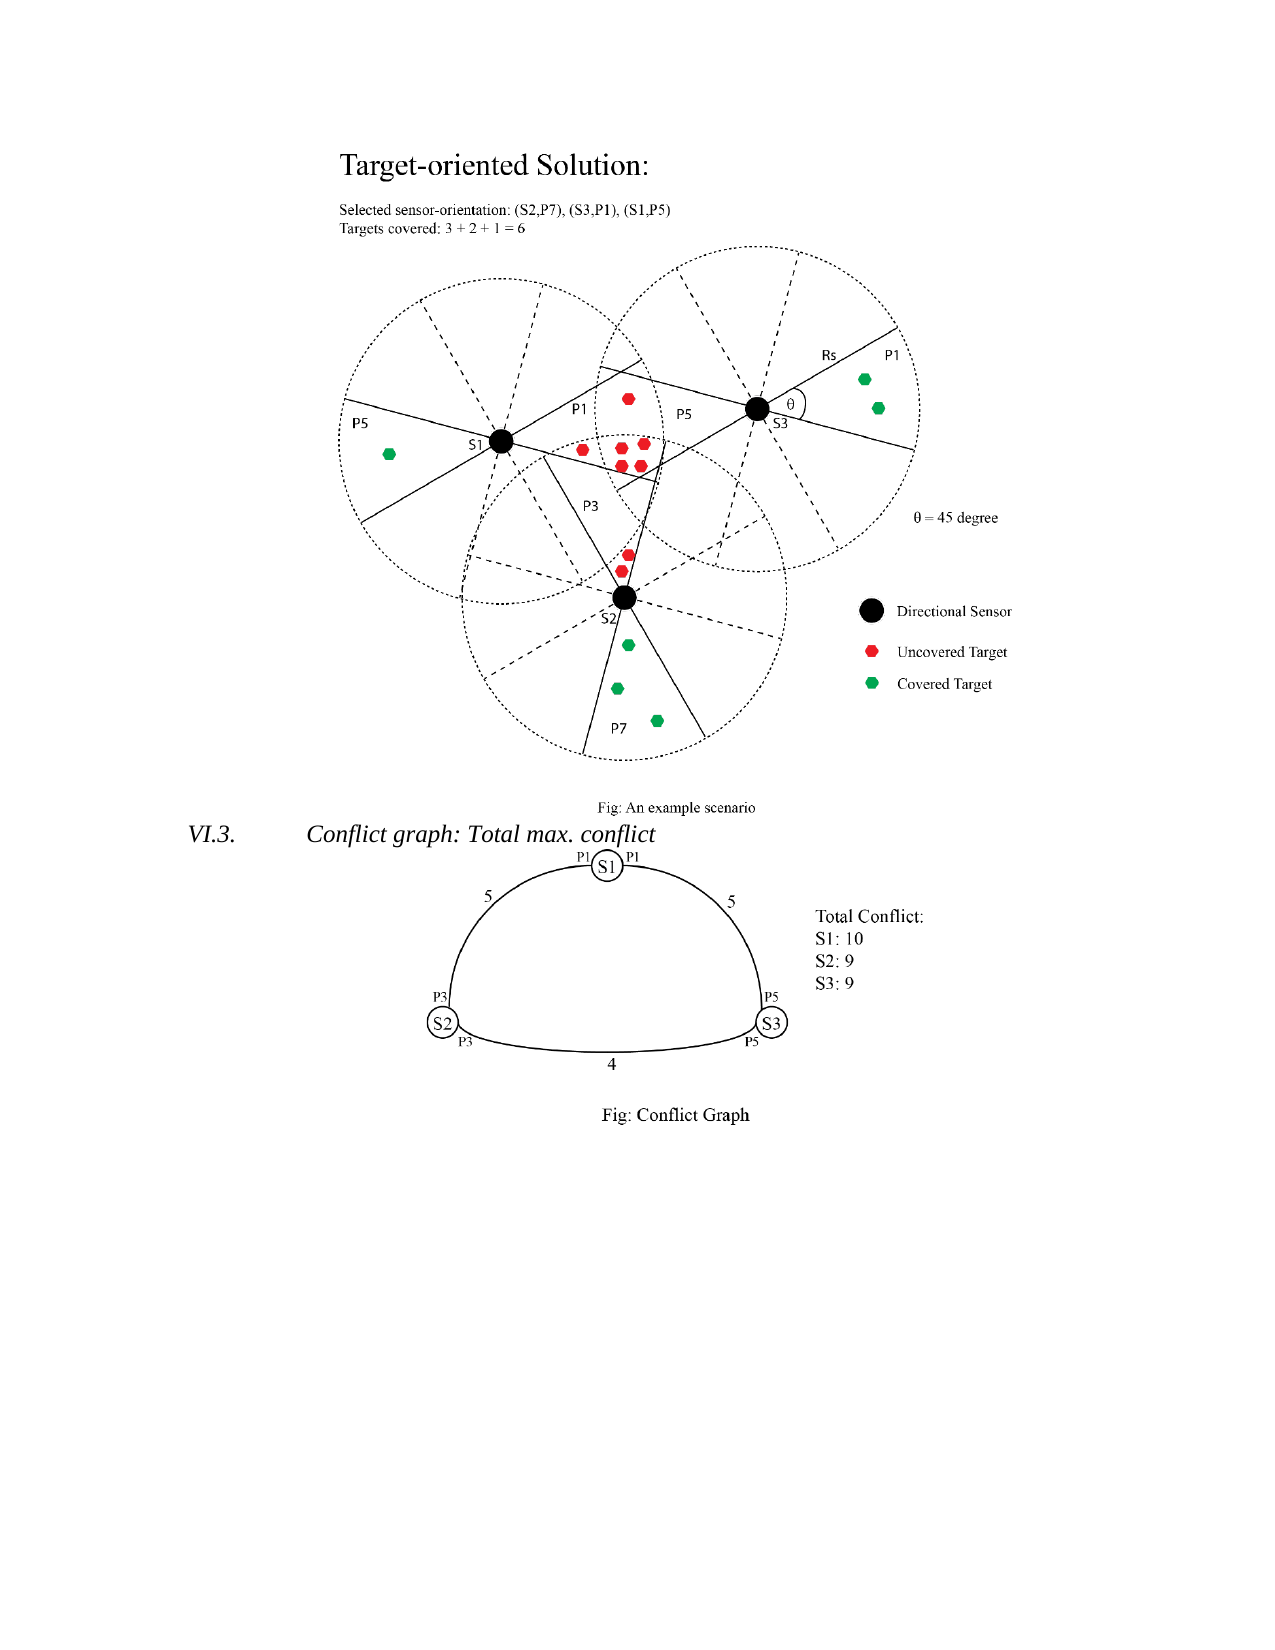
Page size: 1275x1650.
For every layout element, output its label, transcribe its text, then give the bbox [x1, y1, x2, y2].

picture [426, 849, 924, 1126]
list Conflict graph: Total max. conflict [187, 819, 1125, 847]
picture [338, 150, 1012, 817]
